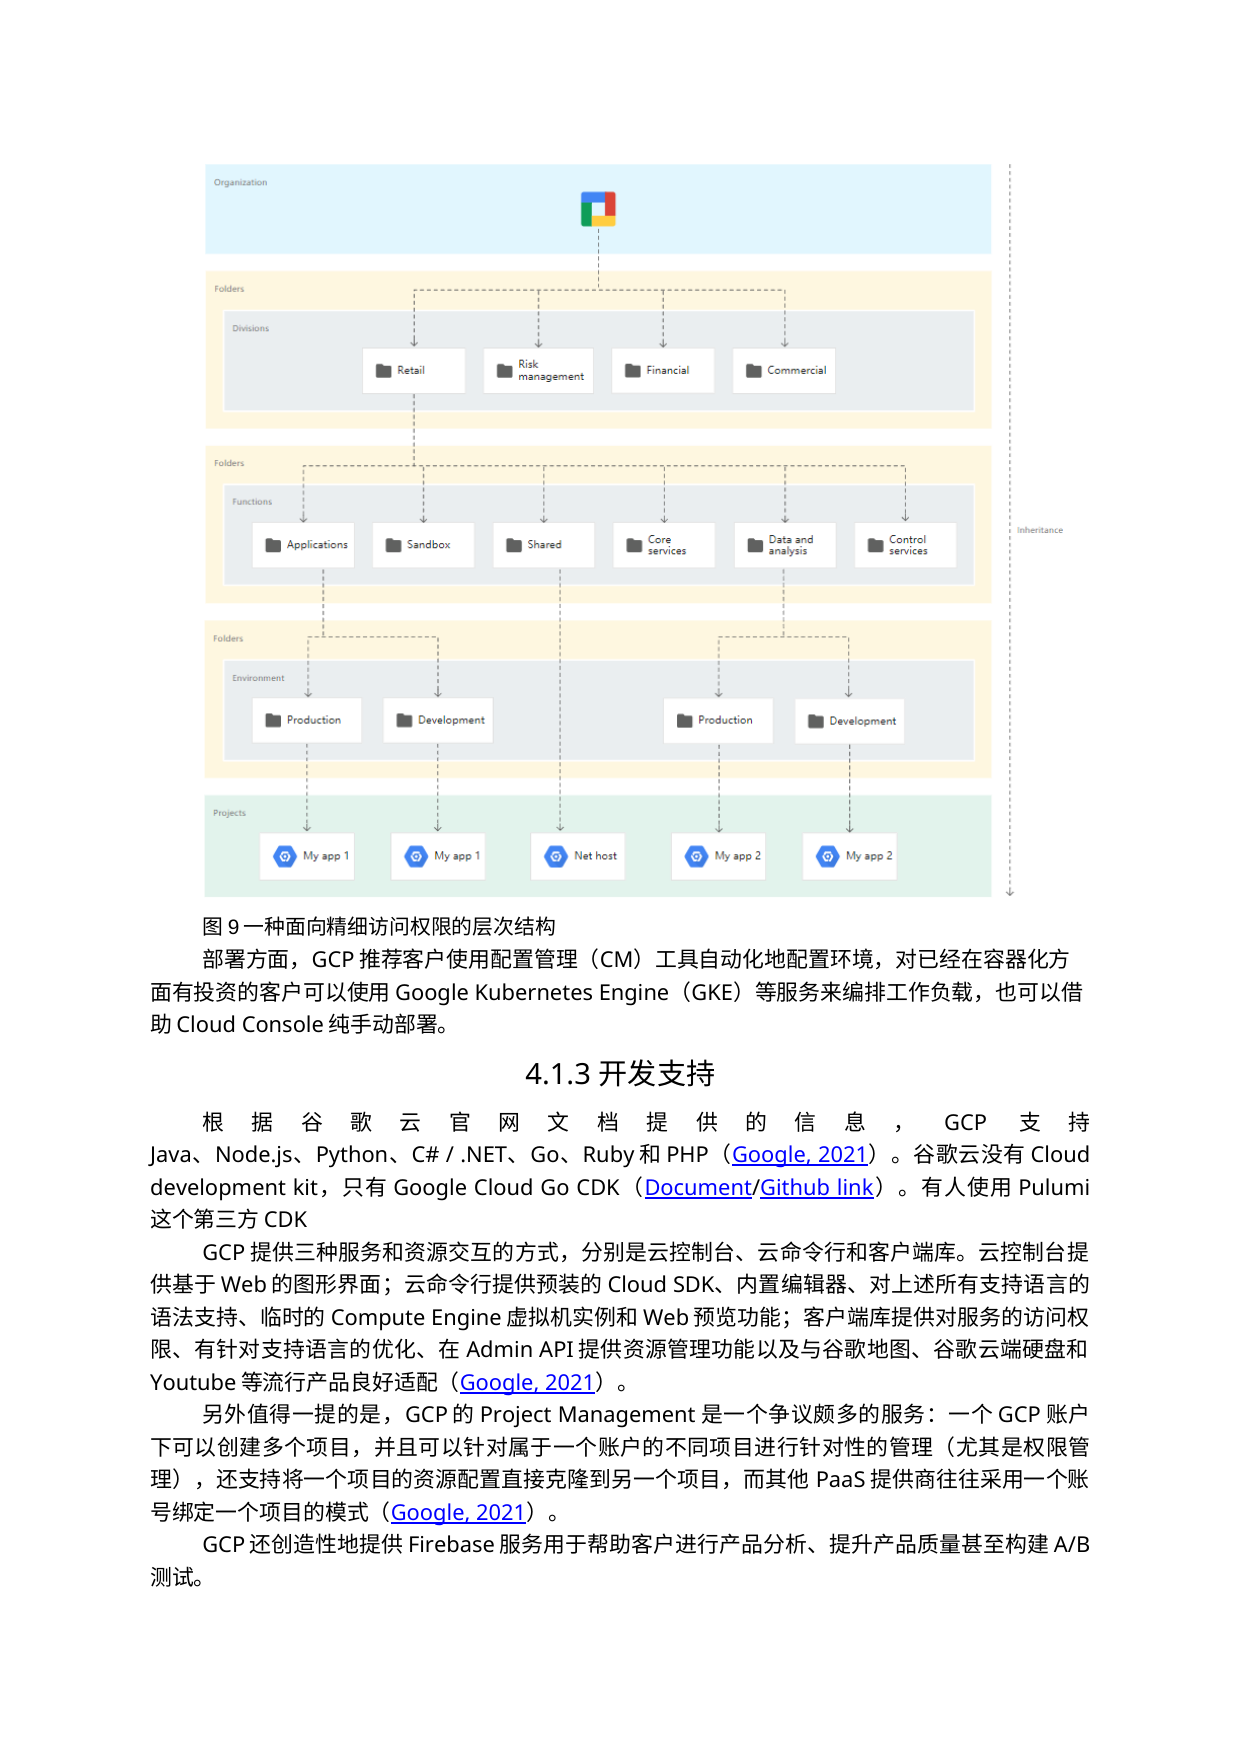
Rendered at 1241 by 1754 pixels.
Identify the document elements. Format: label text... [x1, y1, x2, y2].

picture [202, 162, 1067, 902]
text 部署方面，GCP推荐客户使用配置管理（CM）工具自动化地配置环境，对已经在容器化方面有投资的客户可以使用Google Kubernetes Engine（GKE）等服务来编排工作负载，也可以借助Cloud Console纯手动部署。 [150, 942, 1090, 1039]
text 根据谷歌云官网文档提供的信息，GCP支持Java、Node.js、Python、C# / .NET、Go、Ruby和PHP（Google, 2021）。谷歌云没有Cloud development kit，只有Google Cloud Go CDK（Document/Github link）。有人使用Pulumi这个第三方CDK [150, 1104, 1090, 1234]
text 4.1.3 开发支持 [150, 1039, 1090, 1104]
text 图 9一种面向精细访问权限的层次结构 [150, 909, 1090, 942]
text GCP还创造性地提供Firebase服务用于帮助客户进行产品分析、提升产品质量甚至构建A/B测试。 [150, 1527, 1090, 1592]
text GCP提供三种服务和资源交互的方式，分别是云控制台、云命令行和客户端库。云控制台提供基于Web的图形界面；云命令行提供预装的Cloud SDK、内置编辑器、对上述所有支持语言的语法支持、临时的Compute Engine虚拟机实例和Web预览功能；客户端库提供对服务的访问权限、有针对支持语言的优化、在Admin API提供资源管理功能以及与谷歌地图、谷歌云端硬盘和Youtube等流行产品良好适配（Google, 2021）。 [150, 1234, 1090, 1397]
text 另外值得一提的是，GCP的Project Management是一个争议颇多的服务：一个GCP账户下可以创建多个项目，并且可以针对属于一个账户的不同项目进行针对性的管理（尤其是权限管理），还支持将一个项目的资源配置直接克隆到另一个项目，而其他PaaS提供商往往采用一个账号绑定一个项目的模式（Google, 2021）。 [150, 1397, 1090, 1527]
